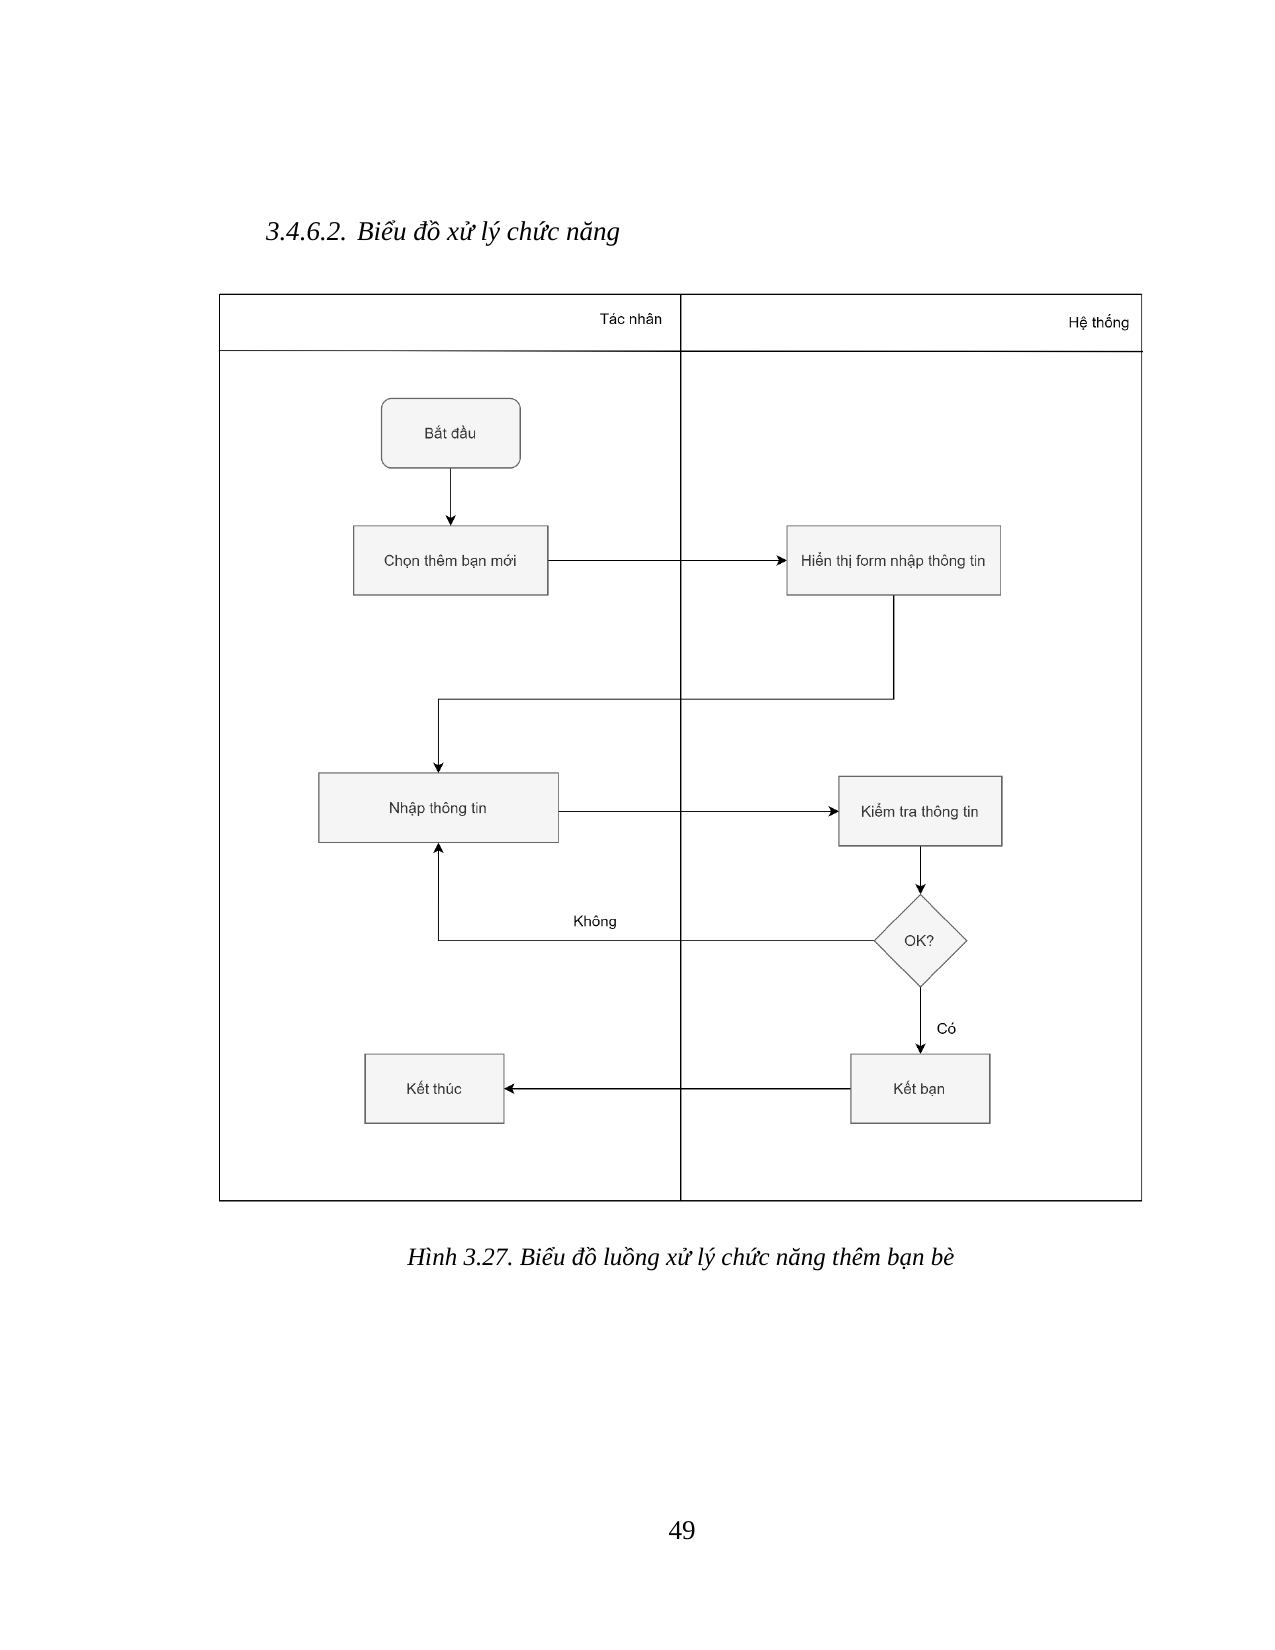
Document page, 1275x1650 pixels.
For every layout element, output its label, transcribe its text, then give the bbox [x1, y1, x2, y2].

picture [206, 282, 1157, 1215]
list Biểu đồ xử lý chức năng [266, 215, 1157, 246]
